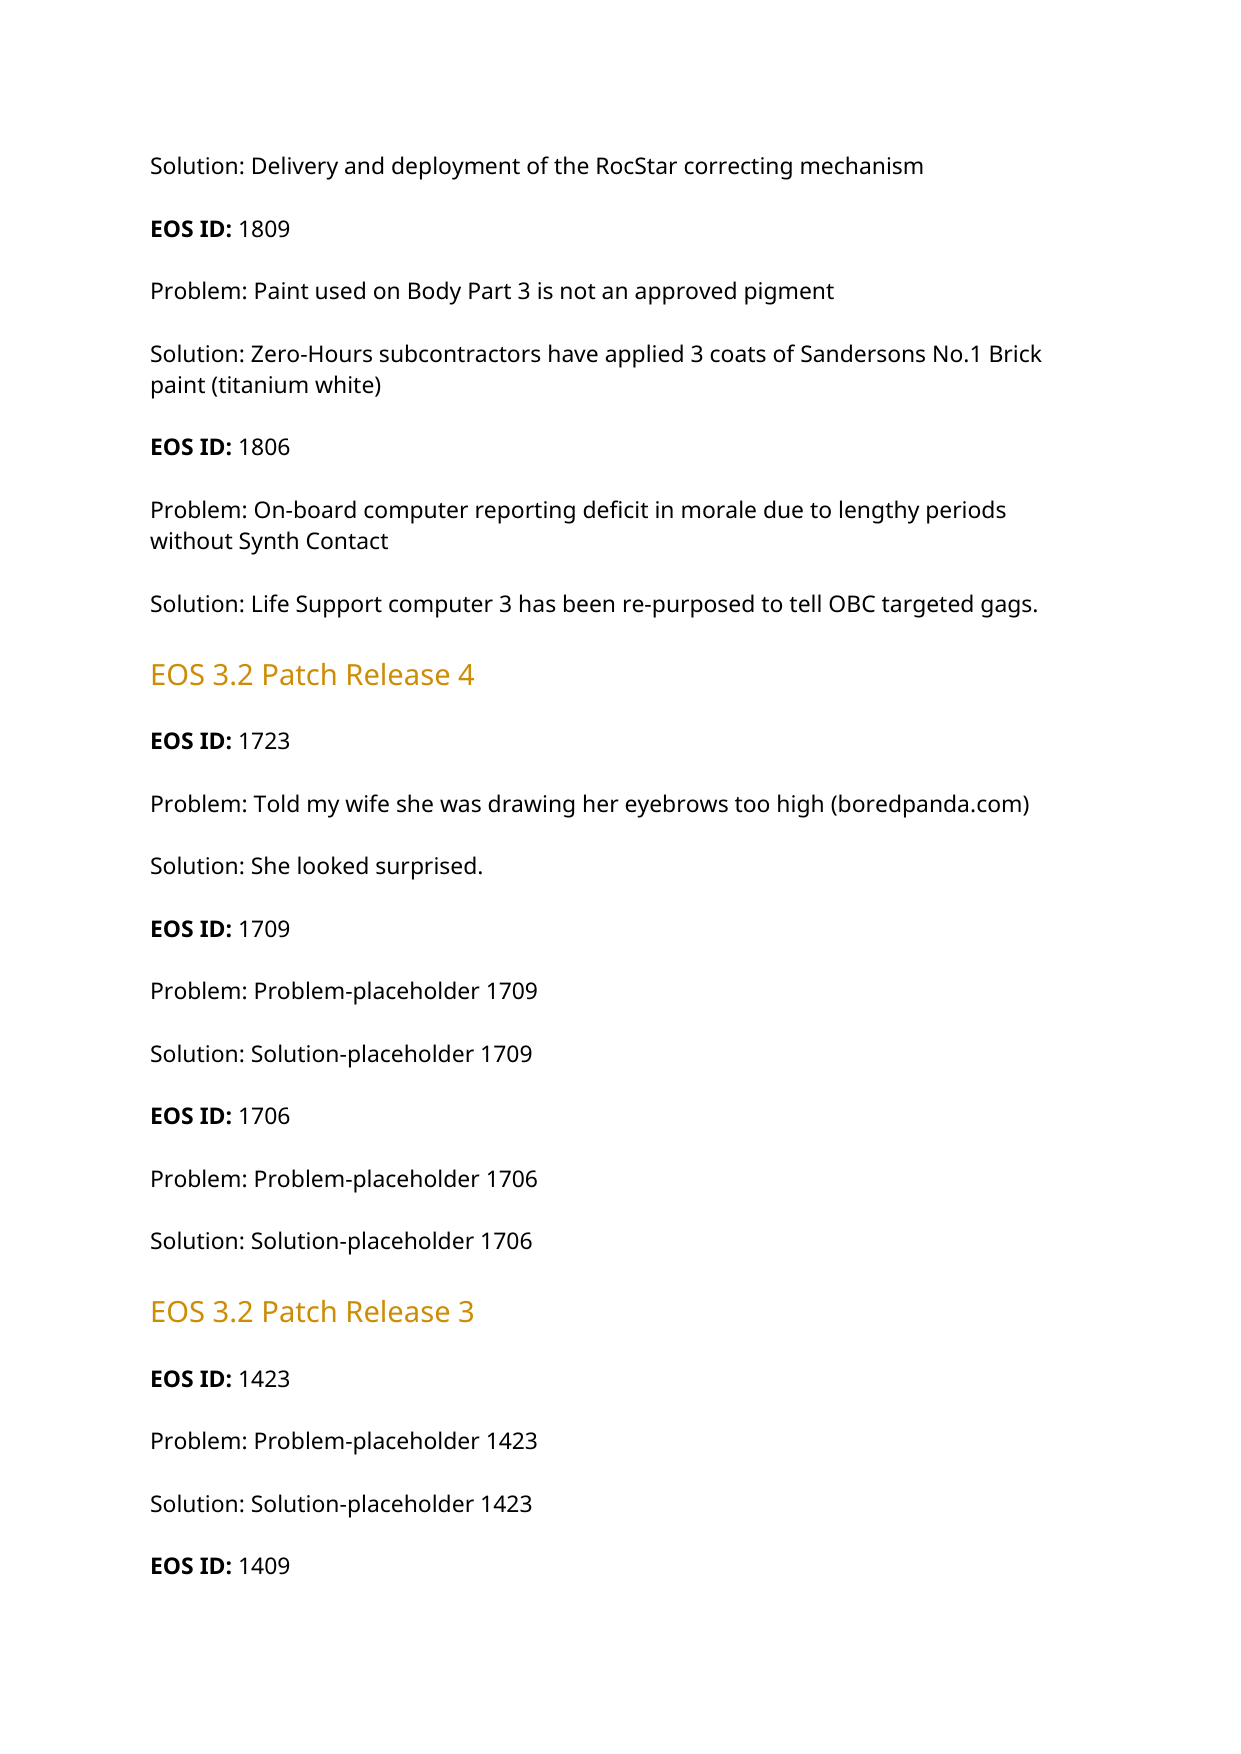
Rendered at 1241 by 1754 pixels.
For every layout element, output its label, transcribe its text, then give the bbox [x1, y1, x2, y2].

text EOS ID: 1809 [150, 212, 1090, 244]
text Problem: Problem-placeholder 1709 [150, 975, 1090, 1006]
text EOS ID: 1706 [150, 1100, 1090, 1131]
text EOS ID: 1423 [150, 1363, 1090, 1394]
text EOS ID: 1723 [150, 725, 1090, 756]
text Solution: Solution-placeholder 1706 [150, 1225, 1090, 1256]
subtitle EOS 3.2 Patch Release 3 [150, 1292, 1090, 1331]
subtitle EOS 3.2 Patch Release 4 [150, 654, 1090, 694]
text Problem: Problem-placeholder 1706 [150, 1163, 1090, 1194]
text Problem: Paint used on Body Part 3 is not an approved pigment [150, 275, 1090, 306]
text Solution: Solution-placeholder 1709 [150, 1038, 1090, 1069]
text EOS ID: 1806 [150, 431, 1090, 462]
text Solution: Solution-placeholder 1423 [150, 1488, 1090, 1519]
text Solution: Life Support computer 3 has been re-purposed to tell OBC targeted gags. [150, 587, 1090, 619]
text Problem: Problem-placeholder 1423 [150, 1425, 1090, 1456]
text EOS ID: 1709 [150, 913, 1090, 944]
text Solution: Zero-Hours subcontractors have applied 3 coats of Sandersons No.1 Brick paint (titanium white) [150, 337, 1090, 400]
text EOS ID: 1409 [150, 1550, 1090, 1581]
text Solution: She looked surprised. [150, 850, 1090, 881]
text Problem: Told my wife she was drawing her eyebrows too high (boredpanda.com) [150, 788, 1090, 819]
text Problem: On-board computer reporting deficit in morale due to lengthy periods without Synth Contact [150, 494, 1090, 556]
text Solution: Delivery and deployment of the RocStar correcting mechanism [150, 150, 1090, 181]
